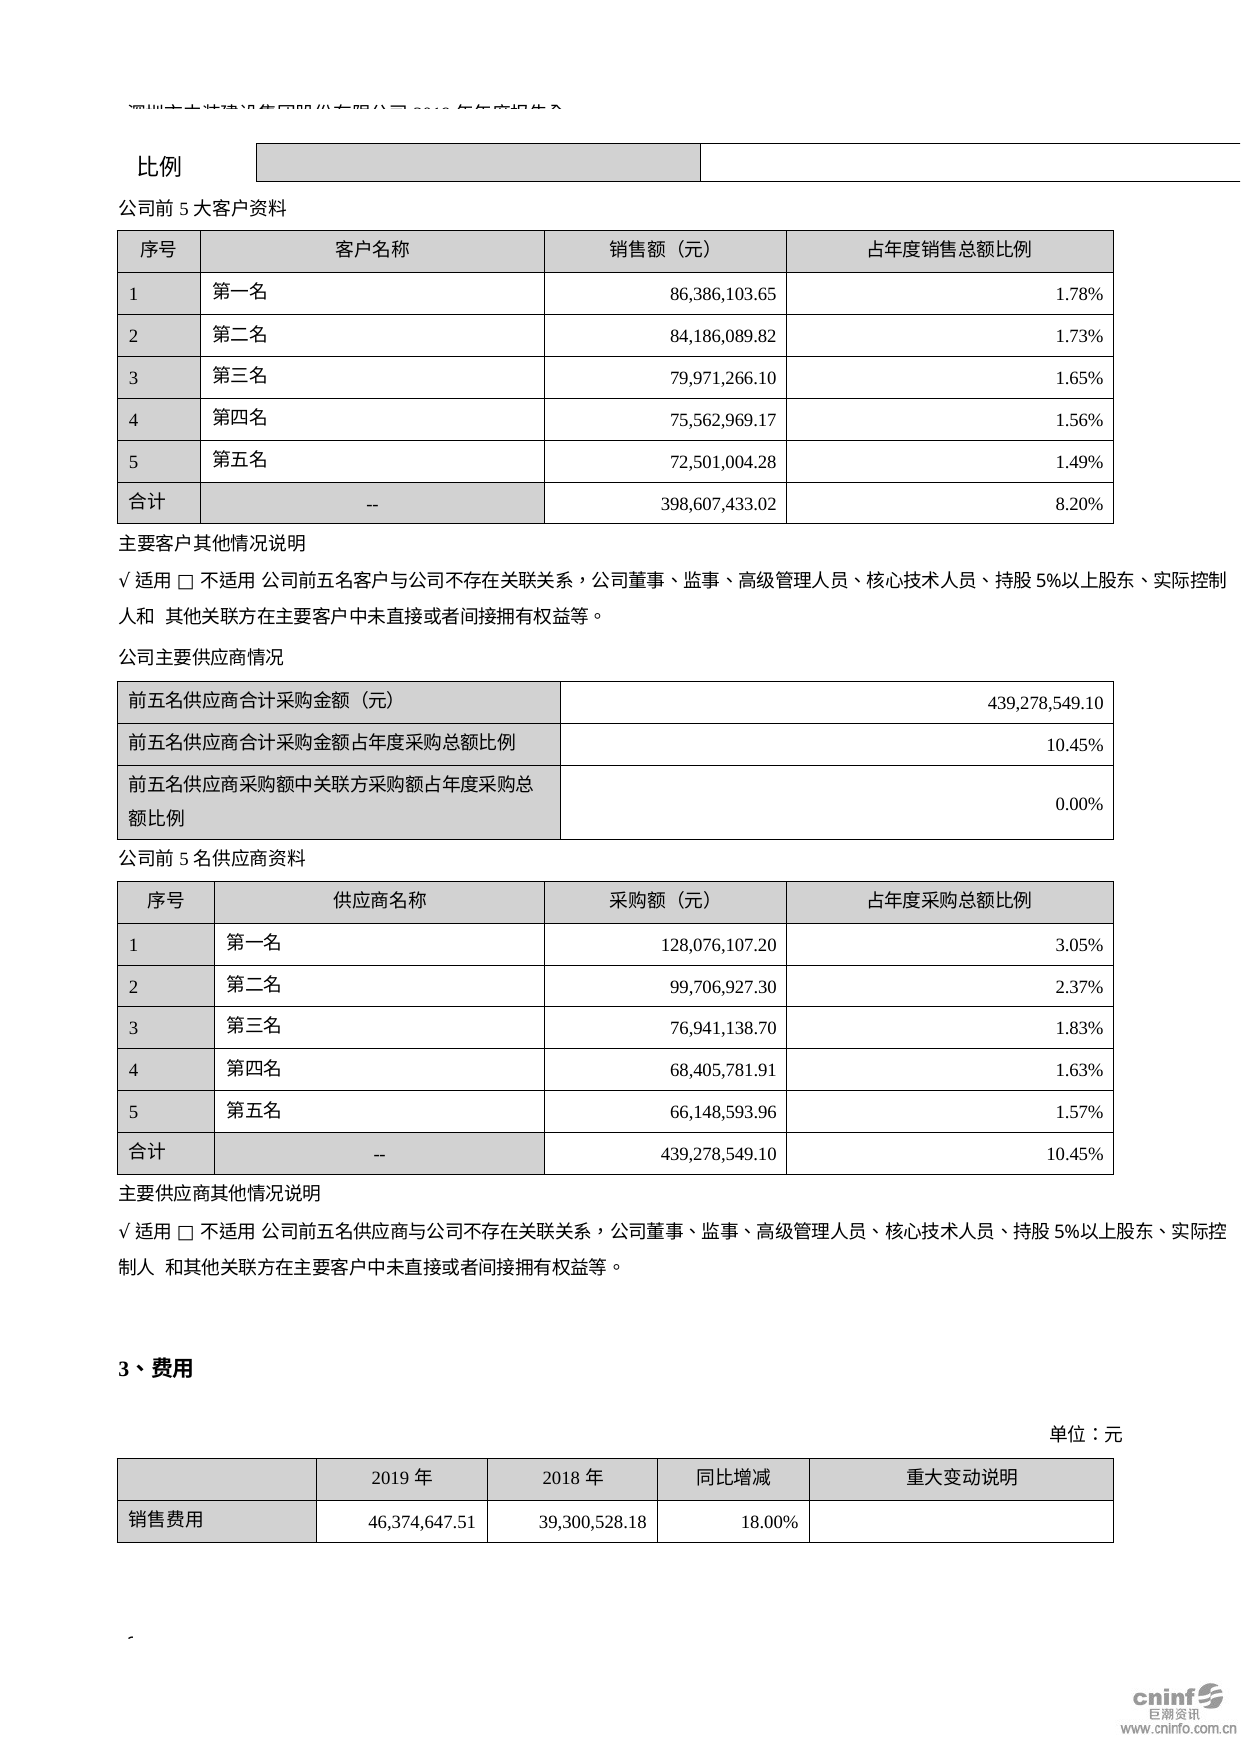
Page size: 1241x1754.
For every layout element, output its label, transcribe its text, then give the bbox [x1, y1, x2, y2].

table_cell 第二名 [215, 966, 544, 1006]
table_cell 66,148,593.96 [545, 1091, 786, 1132]
table_cell 1 [118, 924, 214, 965]
table_cell 1.56% [787, 399, 1113, 440]
table_cell 2 [118, 966, 214, 1006]
table_cell 销售费用 [118, 1501, 316, 1542]
table_cell 10.45% [561, 724, 1113, 765]
table_cell 1.65% [787, 357, 1113, 398]
table_cell 1.83% [787, 1007, 1113, 1048]
table_header 同比增减 [658, 1459, 809, 1500]
text √ 适用 □ 不适用 公司前五名客户与公司不存在关联关系，公司董事、监事、高级管理人员、核心技术人员、持股5%以上股东、实际控制人和 其他关联方在主要客户中未直接或者间接拥有权益等。 [118, 568, 1240, 629]
table_cell 39,300,528.18 [488, 1501, 657, 1542]
table_cell 1.49% [787, 441, 1113, 482]
text 公司主要供应商情况 [118, 644, 1240, 669]
table_header 序号 [118, 882, 214, 923]
table_cell 18.00% [658, 1501, 809, 1542]
table_cell 3 [118, 1007, 214, 1048]
table_cell 4 [118, 1049, 214, 1090]
table_cell 1.73% [787, 315, 1113, 356]
table_cell 第三名 [215, 1007, 544, 1048]
table_cell 99,706,927.30 [545, 966, 786, 1006]
table_cell 合计 [118, 483, 200, 523]
table_cell 1 [118, 273, 200, 314]
table_cell 5 [118, 1091, 214, 1132]
table_header 序号 [118, 231, 200, 272]
table_header 销售额（元） [545, 231, 786, 272]
text 单位：元 [106, 1422, 1123, 1447]
table_cell 79,971,266.10 [545, 357, 786, 398]
table_cell 76,941,138.70 [545, 1007, 786, 1048]
table_cell 128,076,107.20 [545, 924, 786, 965]
text 公司前 5 大客户资料 [118, 195, 1240, 220]
table_cell 84,186,089.82 [545, 315, 786, 356]
table_cell 2 [118, 315, 200, 356]
table_cell 439,278,549.10 [545, 1133, 786, 1174]
table_cell 0.00% [561, 766, 1113, 839]
table_cell 第五名 [215, 1091, 544, 1132]
table_header 占年度销售总额比例 [787, 231, 1113, 272]
table_cell 2.37% [787, 966, 1113, 1006]
table_cell 前五名供应商采购额中关联方采购额占年度采购总 额比例 [118, 766, 560, 839]
table_cell 第五名 [201, 441, 544, 482]
table_cell 4 [118, 399, 200, 440]
table_cell [810, 1501, 1113, 1542]
table_header [118, 1459, 316, 1500]
table_cell 3 [118, 357, 200, 398]
table_cell 第一名 [215, 924, 544, 965]
table_cell 72,501,004.28 [545, 441, 786, 482]
table_cell 3.05% [787, 924, 1113, 965]
picture [1115, 1680, 1240, 1737]
table_header 2018 年 [488, 1459, 657, 1500]
text √ 适用 □ 不适用 公司前五名供应商与公司不存在关联关系，公司董事、监事、高级管理人员、核心技术人员、持股5%以上股东、实际控制人 和其他关联方在主要客户中未直接或者间接拥有权益等。 [118, 1218, 1240, 1279]
table_cell 合计 [118, 1133, 214, 1174]
text 主要客户其他情况说明 [118, 530, 1240, 555]
table_header 重大变动说明 [810, 1459, 1113, 1500]
table_cell 第四名 [215, 1049, 544, 1090]
text 公司前 5 名供应商资料 [118, 845, 1240, 871]
table_cell -- [201, 483, 544, 523]
table_cell 前五名供应商合计采购金额占年度采购总额比例 [118, 724, 560, 765]
table_header 前五名供应商合计采购金额（元） [118, 682, 560, 723]
table_cell 第三名 [201, 357, 544, 398]
table_cell 第一名 [201, 273, 544, 314]
table_cell 1.57% [787, 1091, 1113, 1132]
table_header 客户名称 [201, 231, 544, 272]
table_header 供应商名称 [215, 882, 544, 923]
table_cell 75,562,969.17 [545, 399, 786, 440]
table_cell 398,607,433.02 [545, 483, 786, 523]
table_header 采购额（元） [545, 882, 786, 923]
table_header 439,278,549.10 [561, 682, 1113, 723]
table_header 2019 年 [317, 1459, 487, 1500]
table_cell 第二名 [201, 315, 544, 356]
table_cell 5 [118, 441, 200, 482]
text 主要供应商其他情况说明 [118, 1180, 1240, 1206]
table_header 占年度采购总额比例 [787, 882, 1113, 923]
table_cell 10.45% [787, 1133, 1113, 1174]
table_cell 46,374,647.51 [317, 1501, 487, 1542]
table_cell 1.63% [787, 1049, 1113, 1090]
subtitle 3、费用 [118, 1353, 1240, 1383]
table_cell 1.78% [787, 273, 1113, 314]
table_cell 86,386,103.65 [545, 273, 786, 314]
table_cell -- [215, 1133, 544, 1174]
table_cell 8.20% [787, 483, 1113, 523]
table_cell 第四名 [201, 399, 544, 440]
table_cell 68,405,781.91 [545, 1049, 786, 1090]
